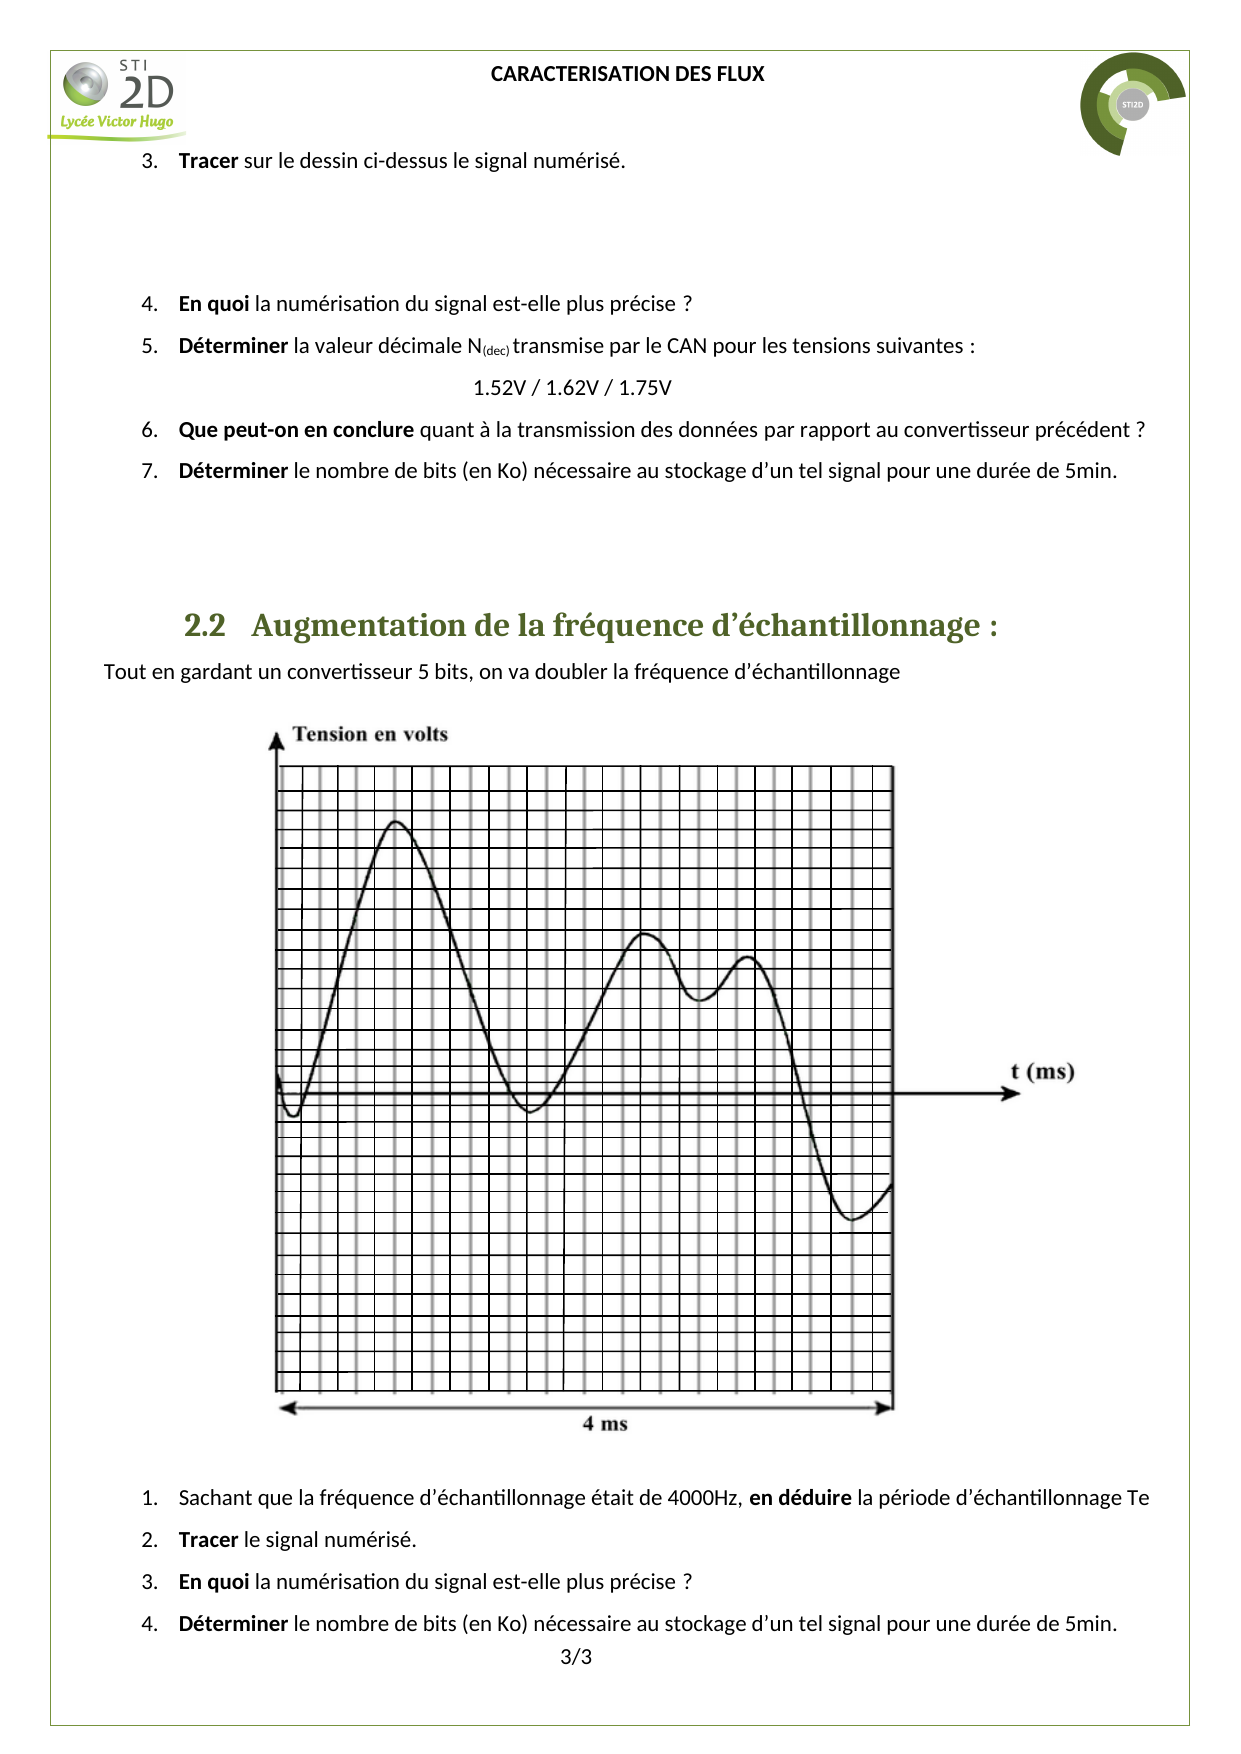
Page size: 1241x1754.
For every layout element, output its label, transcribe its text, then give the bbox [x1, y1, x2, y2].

list Que peut-on en conclure quant à la transmission des données par rapport au convertisseur précédent ? [141, 415, 1152, 443]
text Augmentation de la fréquence d’échantillonnage : [184, 606, 1152, 644]
picture [1080, 52, 1186, 156]
list Sachant que la fréquence d’échantillonnage était de 4000Hz, en déduire la période d’échantillonnage Te [141, 1483, 1152, 1512]
list 1.52V / 1.62V / 1.75V [400, 373, 1152, 401]
text Tout en gardant un convertisseur 5 bits, on va doubler la fréquence d’échantillonnage [103, 657, 1152, 685]
list En quoi la numérisation du signal est-elle plus précise ? [141, 1567, 1152, 1596]
list Déterminer le nombre de bits (en Ko) nécessaire au stockage d’un tel signal pour une durée de 5min. [141, 1609, 1152, 1637]
picture [202, 710, 1112, 1440]
list Déterminer la valeur décimale N(dec) transmise par le CAN pour les tensions suivantes : [141, 331, 1152, 359]
list Tracer sur le dessin ci-dessus le signal numérisé. [141, 146, 1152, 174]
list En quoi la numérisation du signal est-elle plus précise ? [141, 289, 1152, 317]
list Déterminer le nombre de bits (en Ko) nécessaire au stockage d’un tel signal pour une durée de 5min. [141, 457, 1152, 485]
list Tracer le signal numérisé. [141, 1526, 1152, 1553]
picture [51, 51, 187, 145]
